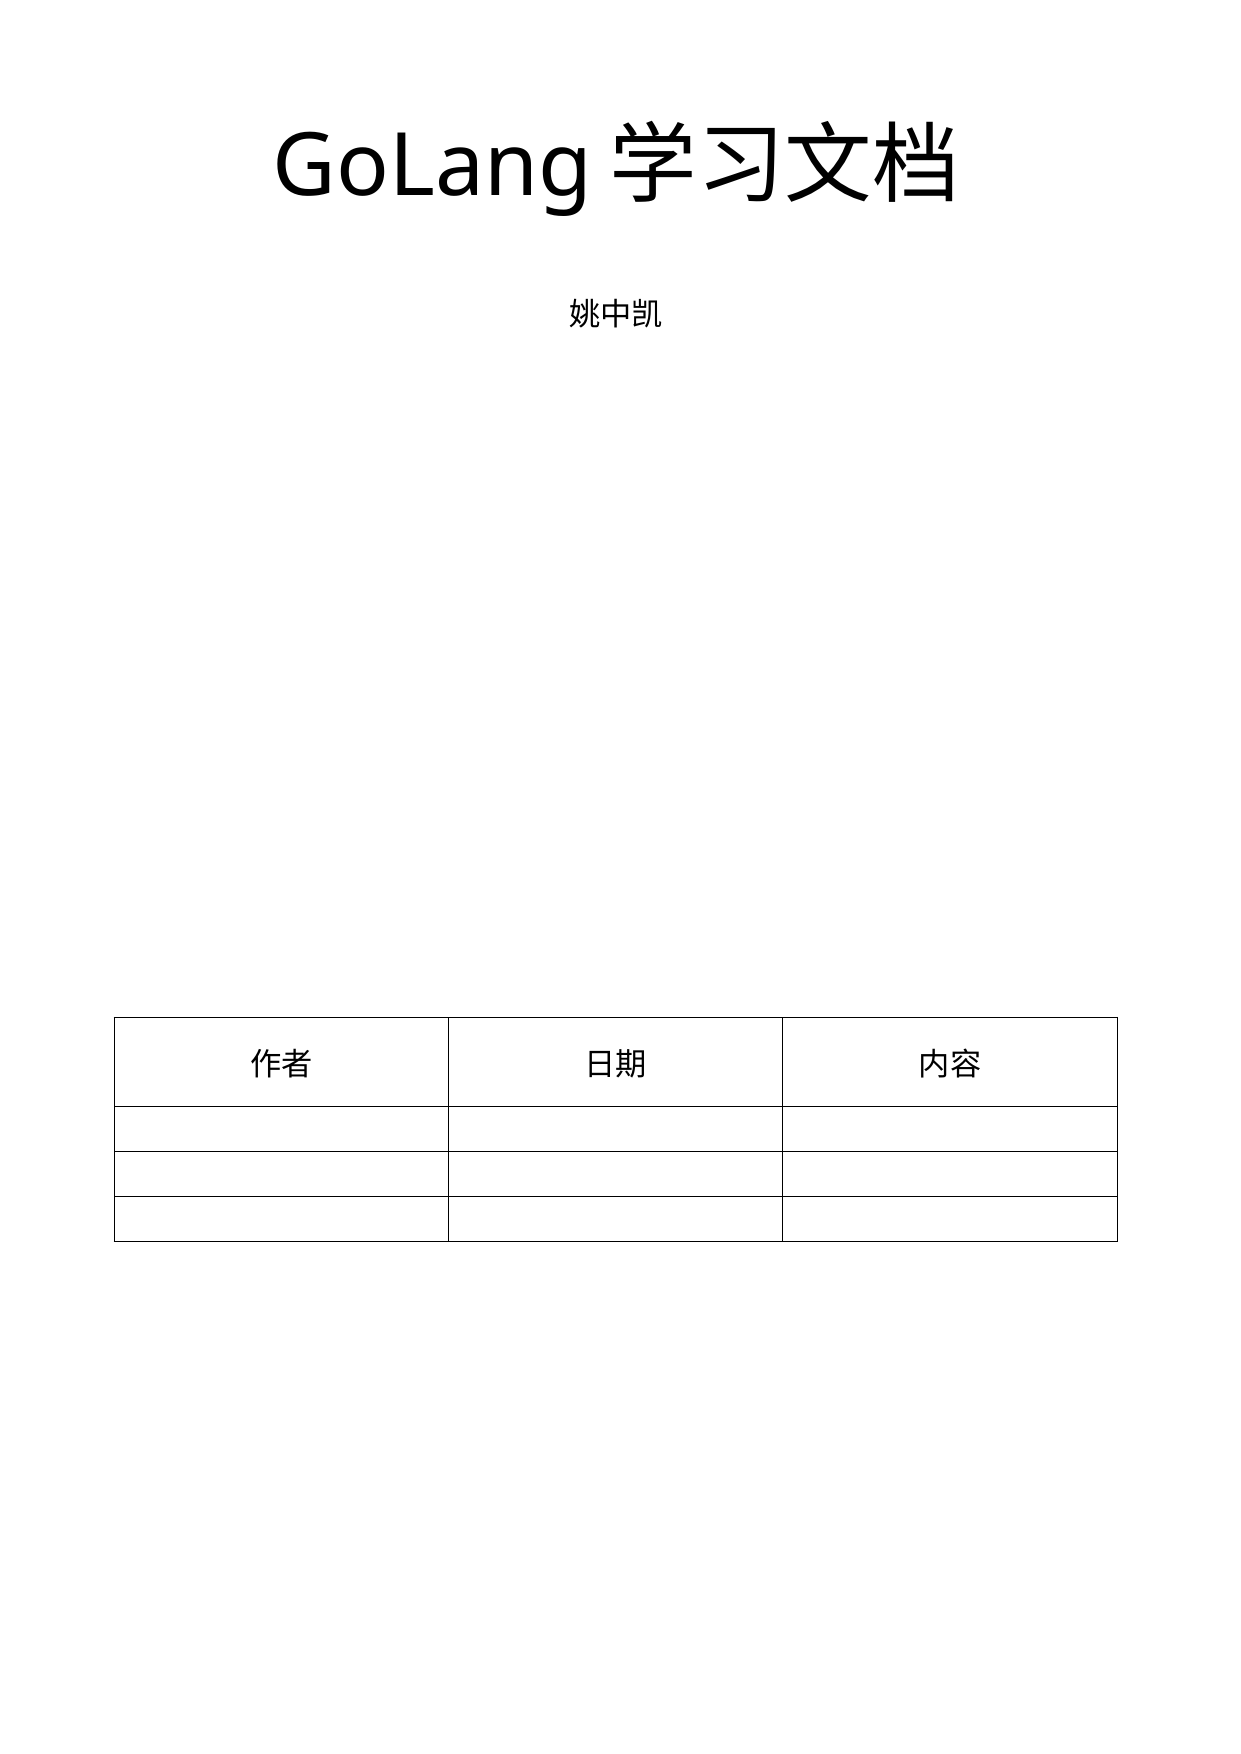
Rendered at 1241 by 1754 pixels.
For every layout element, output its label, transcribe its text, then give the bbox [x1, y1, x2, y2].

table_header 内容 [783, 1018, 1117, 1106]
text 姚中凯 [113, 268, 1118, 356]
table_cell [449, 1107, 782, 1151]
table_cell [115, 1197, 448, 1241]
table_cell [115, 1152, 448, 1196]
table_header 日期 [449, 1018, 782, 1106]
table_cell [783, 1107, 1117, 1151]
table_cell [783, 1197, 1117, 1241]
table_cell [449, 1152, 782, 1196]
table_cell [449, 1197, 782, 1241]
table_header 作者 [115, 1018, 448, 1106]
text GoLang学习文档 [113, 91, 1118, 224]
table_cell [115, 1107, 448, 1151]
table_cell [783, 1152, 1117, 1196]
